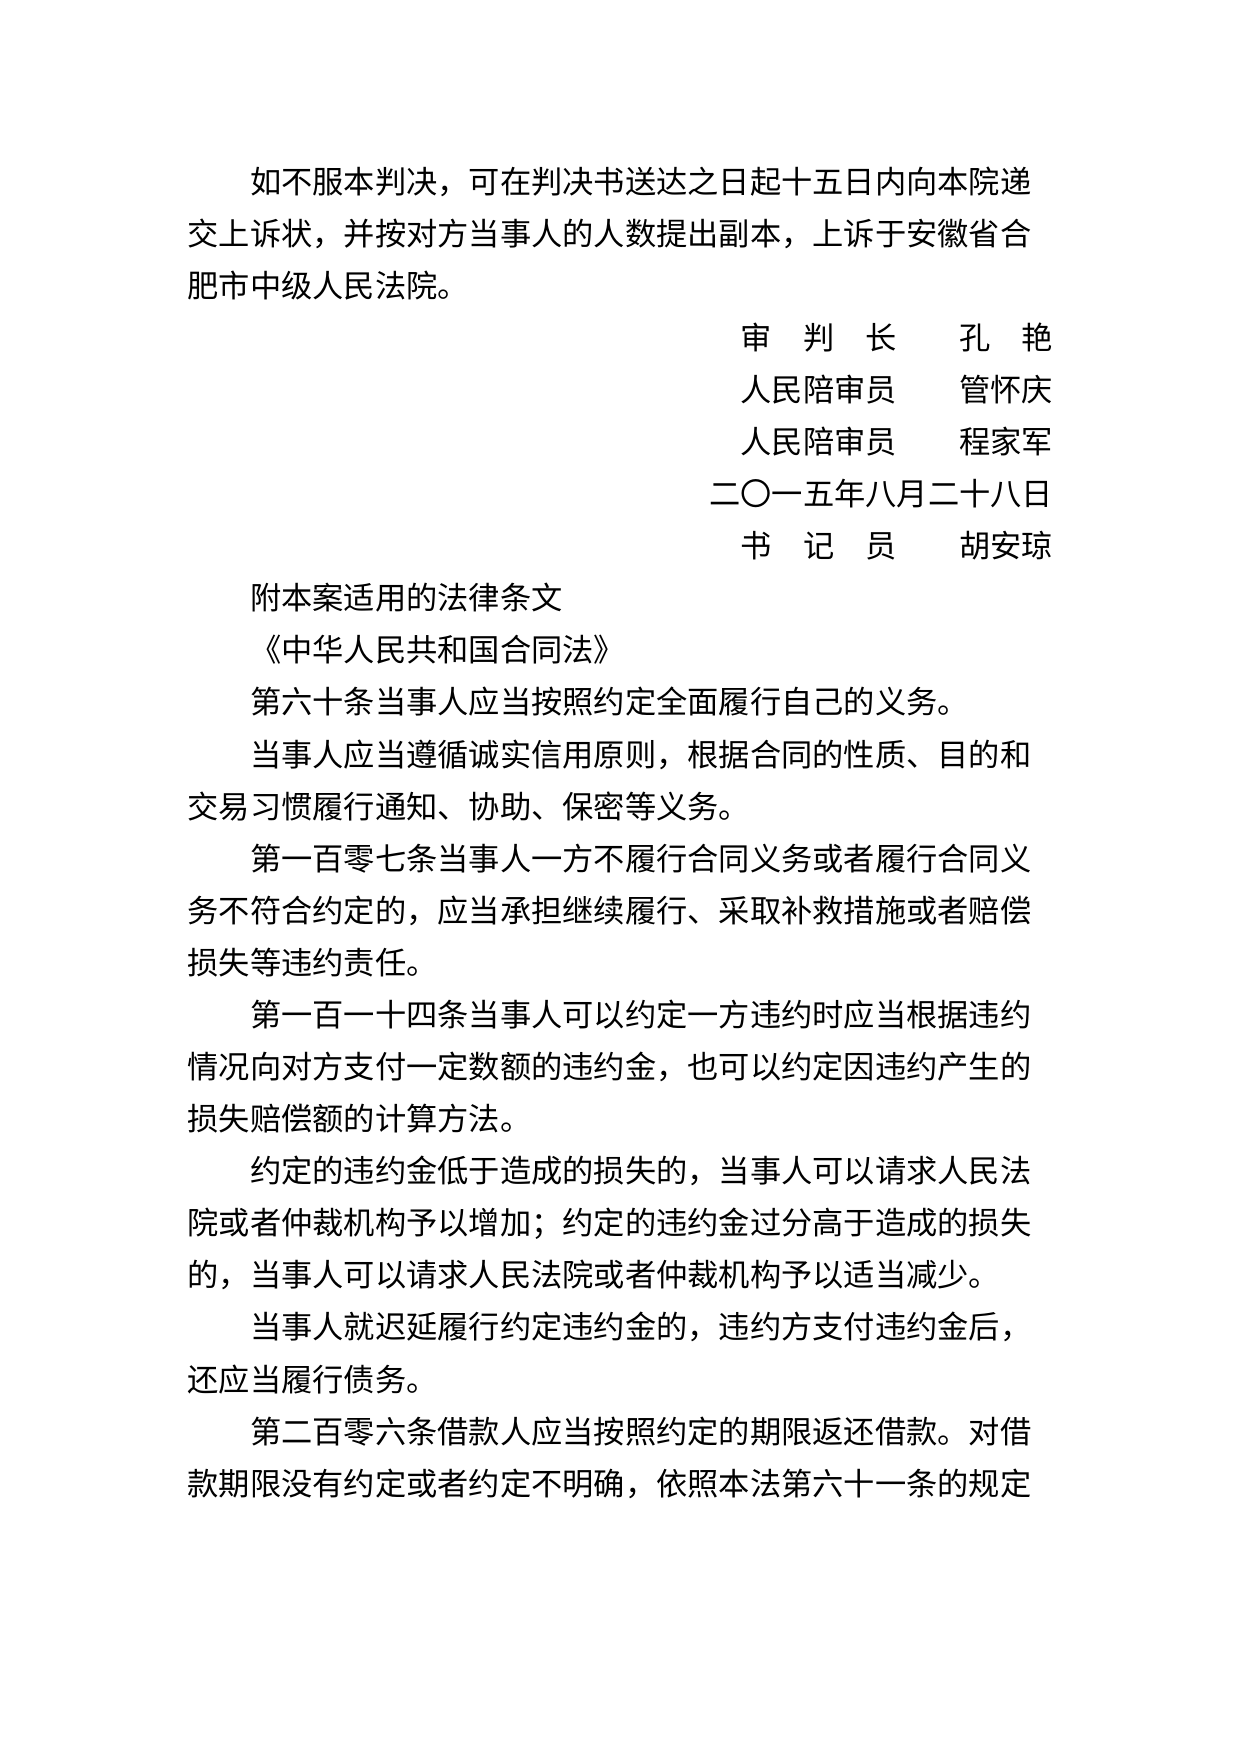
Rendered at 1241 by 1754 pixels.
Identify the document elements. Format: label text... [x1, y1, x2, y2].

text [187, 1400, 1053, 1504]
text 如不服本判决，可在判决书送达之日起十五日内向本院递交上诉状，并按对方当事人的人数提出副本，上诉于安徽省合肥市中级人民法院。 [187, 150, 1053, 306]
text 第一百一十四条当事人可以约定一方违约时应当根据违约情况向对方支付一定数额的违约金，也可以约定因违约产生的损失赔偿额的计算方法。 [187, 983, 1053, 1139]
text 人民陪审员 程家军 [187, 410, 1053, 462]
text 当事人应当遵循诚实信用原则，根据合同的性质、目的和交易习惯履行通知、协助、保密等义务。 [187, 723, 1053, 827]
text 书 记 员 胡安琼 [187, 514, 1053, 567]
text 约定的违约金低于造成的损失的，当事人可以请求人民法院或者仲裁机构予以增加；约定的违约金过分高于造成的损失的，当事人可以请求人民法院或者仲裁机构予以适当减少。 [187, 1139, 1053, 1296]
text 二〇一五年八月二十八日 [187, 462, 1053, 514]
text 第一百零七条当事人一方不履行合同义务或者履行合同义务不符合约定的，应当承担继续履行、采取补救措施或者赔偿损失等违约责任。 [187, 827, 1053, 983]
text 审 判 长 孔 艳 [187, 306, 1053, 358]
text 第六十条当事人应当按照约定全面履行自己的义务。 [187, 671, 1053, 723]
text 附本案适用的法律条文 [187, 567, 1053, 619]
text 《中华人民共和国合同法》 [187, 619, 1053, 671]
text 当事人就迟延履行约定违约金的，违约方支付违约金后，还应当履行债务。 [187, 1296, 1053, 1400]
text 人民陪审员 管怀庆 [187, 358, 1053, 410]
